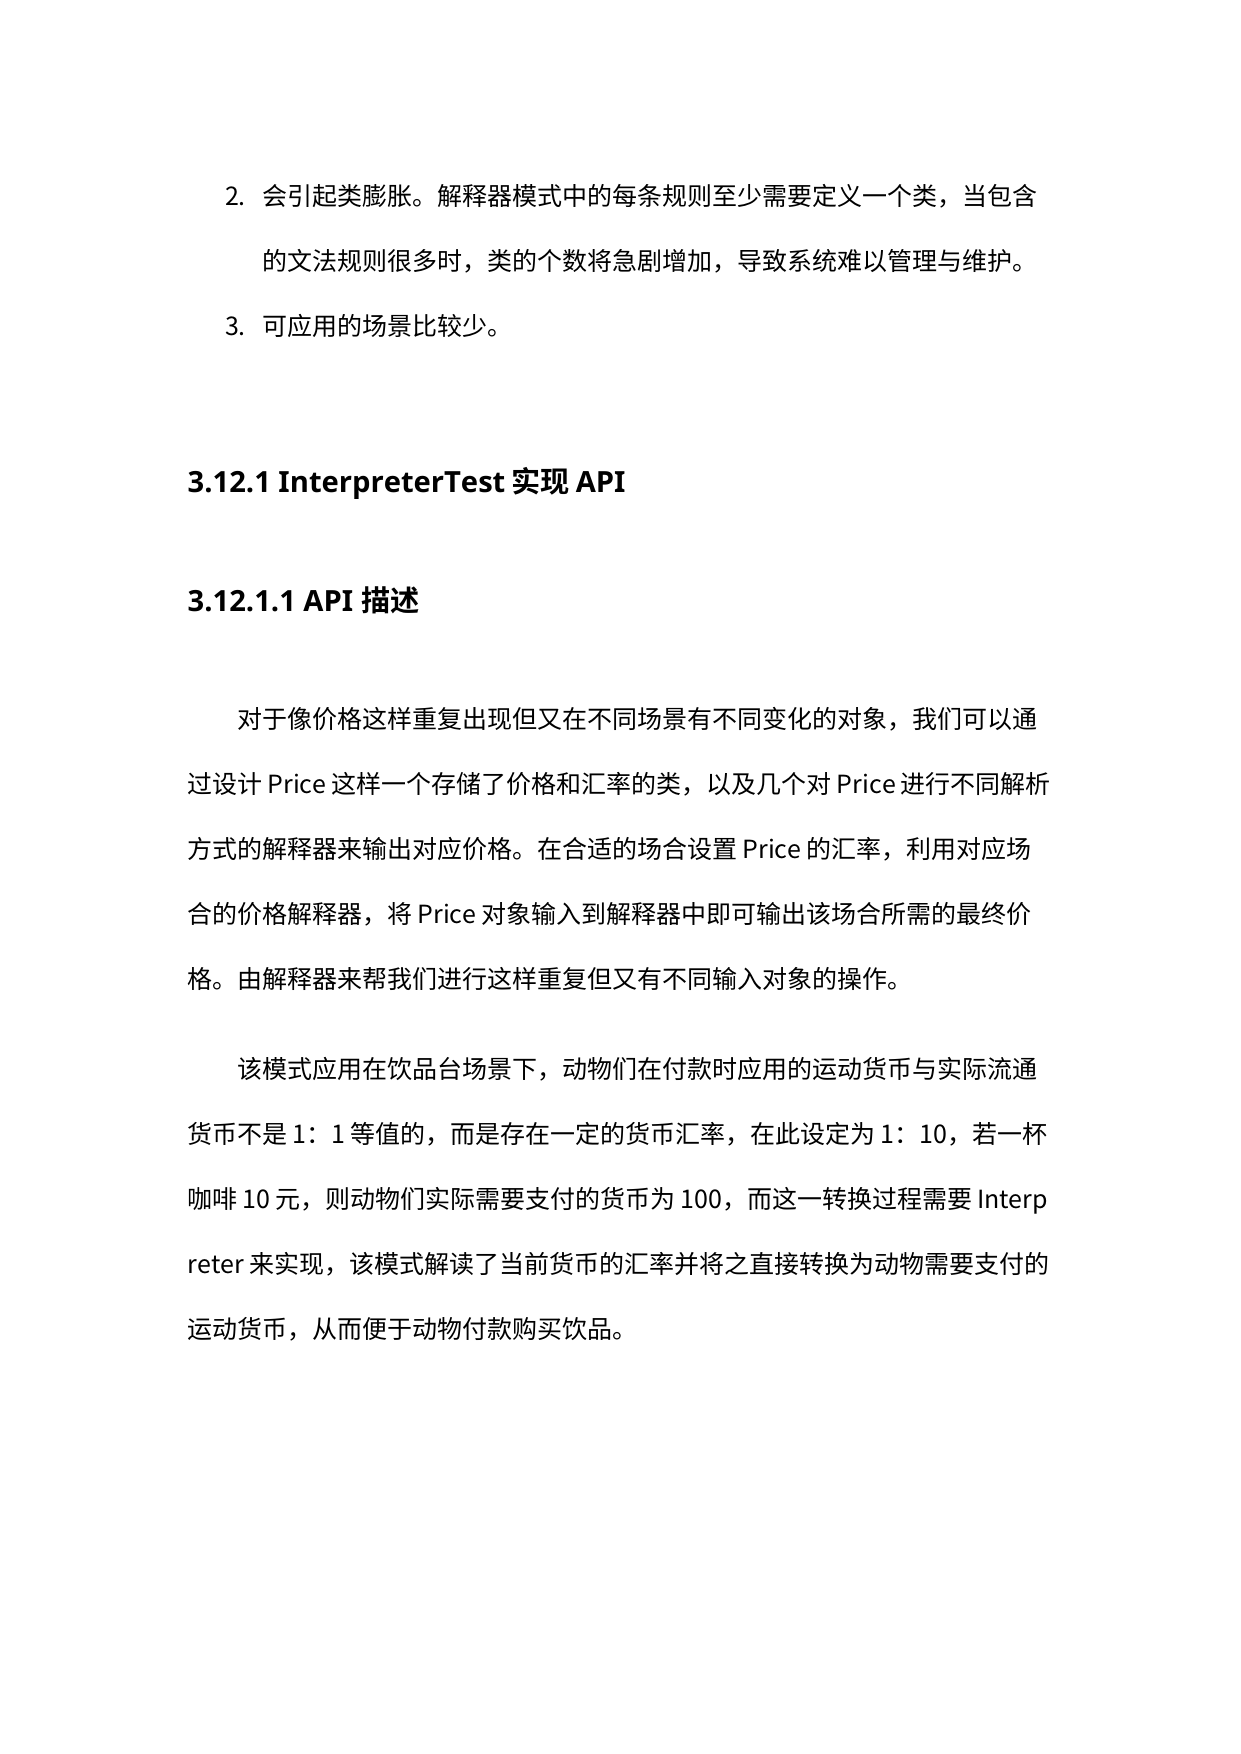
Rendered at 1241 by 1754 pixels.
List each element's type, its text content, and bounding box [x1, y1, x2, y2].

subtitle 3.12.1.1 API 描述 [187, 567, 1053, 632]
list 可应用的场景比较少。 [225, 292, 1053, 357]
text 对于像价格这样重复出现但又在不同场景有不同变化的对象，我们可以通过设计Price这样一个存储了价格和汇率的类，以及几个对Price进行不同解析方式的解释器来输出对应价格。在合适的场合设置Price的汇率，利用对应场合的价格解释器，将Price对象输入到解释器中即可输出该场合所需的最终价格。由解释器来帮我们进行这样重复但又有不同输入对象的操作。 [187, 686, 1053, 1011]
subtitle 3.12.1 InterpreterTest实现API [187, 448, 1053, 513]
text 该模式应用在饮品台场景下，动物们在付款时应用的运动货币与实际流通货币不是1：1等值的，而是存在一定的货币汇率，在此设定为1：10，若一杯咖啡10元，则动物们实际需要支付的货币为100，而这一转换过程需要Interpreter来实现，该模式解读了当前货币的汇率并将之直接转换为动物需要支付的运动货币，从而便于动物付款购买饮品。 [187, 1036, 1053, 1361]
list 会引起类膨胀。解释器模式中的每条规则至少需要定义一个类，当包含的文法规则很多时，类的个数将急剧增加，导致系统难以管理与维护。 [225, 162, 1053, 292]
